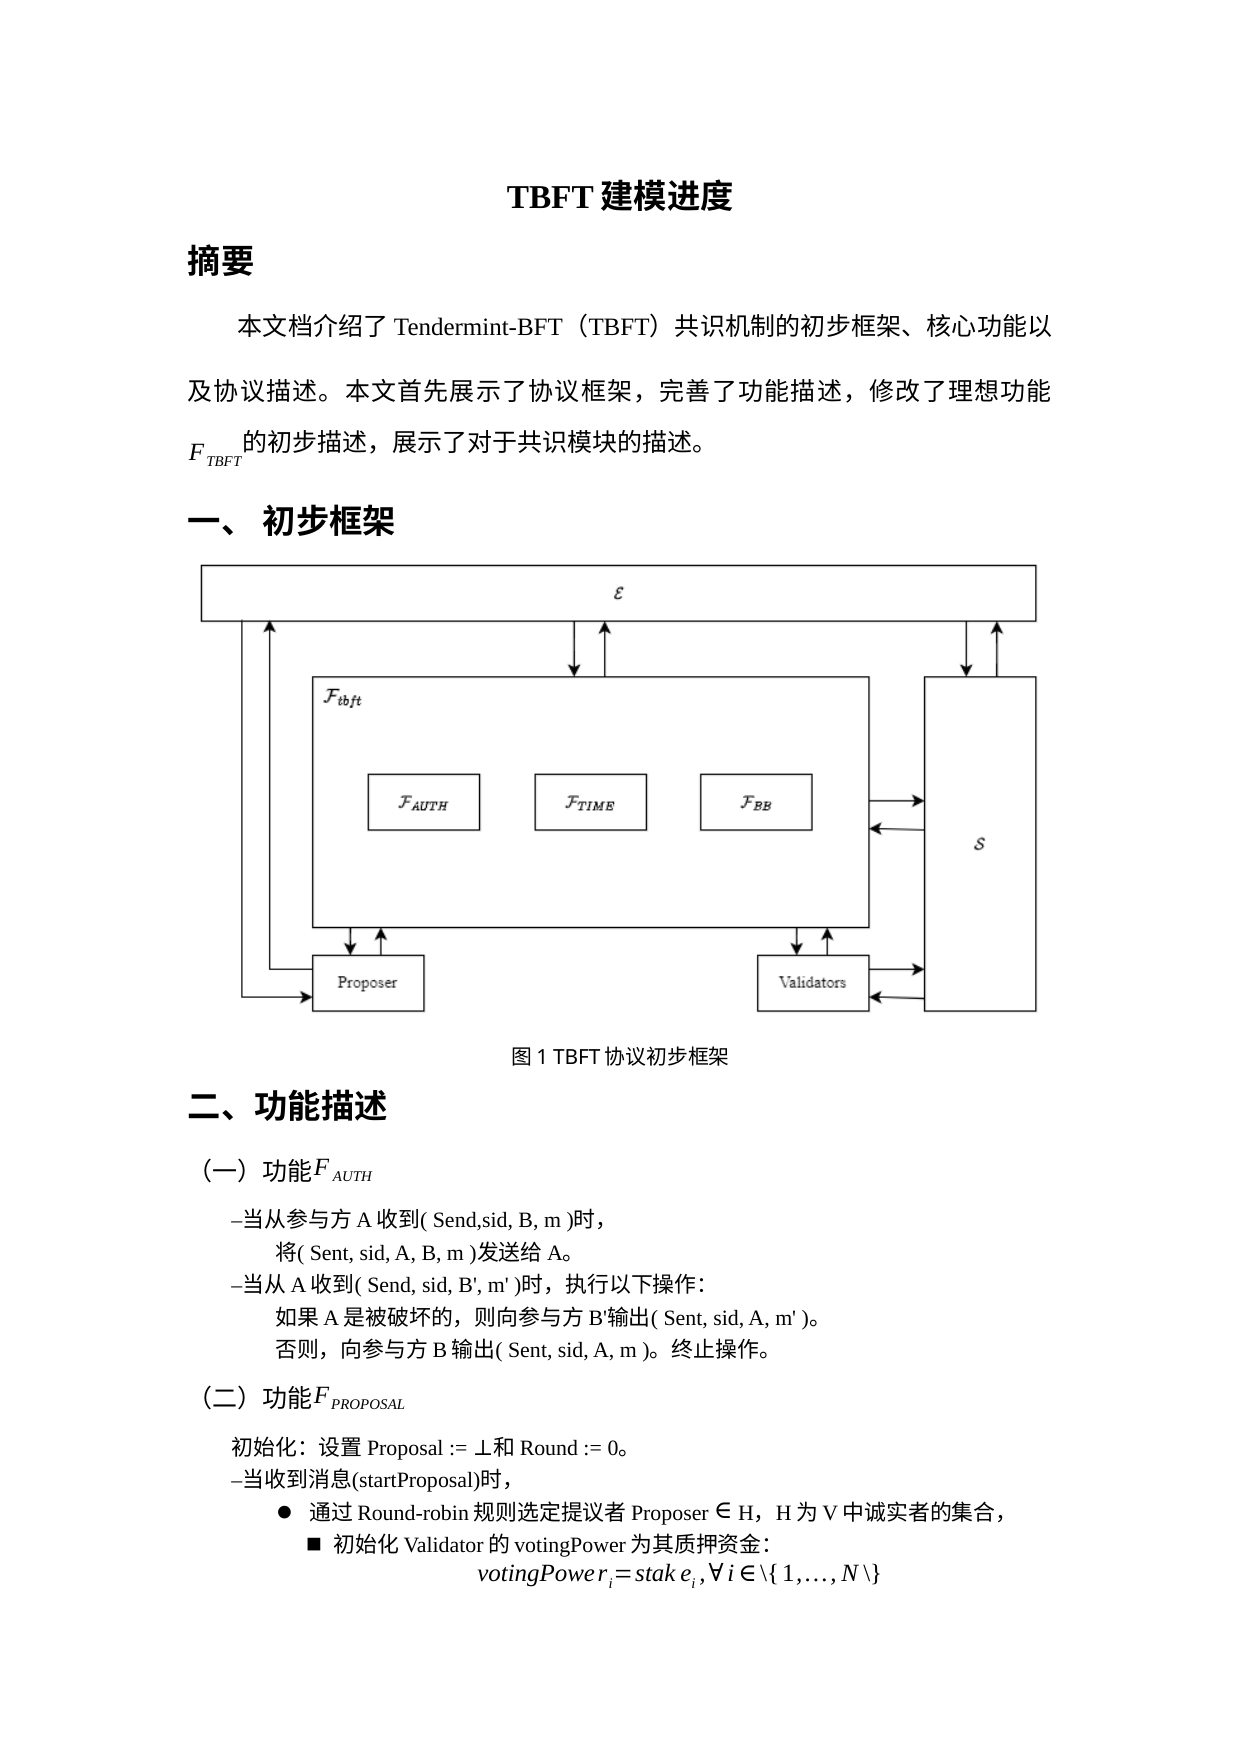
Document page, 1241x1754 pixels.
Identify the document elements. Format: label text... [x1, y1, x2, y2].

picture [187, 552, 1053, 1027]
text –当从A收到( Send, sid, B', m' )时，执行以下操作： [231, 1267, 1053, 1299]
text 将( Sent, sid, A, B, m )发送给A。 [275, 1234, 1053, 1267]
text （二）功能 [187, 1364, 1053, 1429]
text –当从参与方A收到( Send,sid, B, m )时， [231, 1202, 1053, 1234]
text 图 1 TBFT协议初步框架 [187, 1039, 1053, 1072]
text 否则，向参与方B输出( Sent, sid, A, m )。终止操作。 [275, 1332, 1053, 1364]
text 本文档介绍了Tendermint-BFT（TBFT）共识机制的初步框架、核心功能以及协议描述。本文首先展示了协议框架，完善了功能描述，修改了理想功能的初步描述，展示了对于共识模块的描述。 [187, 292, 1053, 487]
text （一）功能 [187, 1137, 1053, 1202]
list 通过Round-robin规则选定提议者Proposer H，H为V中诚实者的集合， [276, 1494, 1053, 1527]
text 初始化：设置Proposal := ⊥和Round := 0。 [231, 1429, 1053, 1462]
list 初始化Validator的votingPower为其质押资金： [280, 1527, 1053, 1559]
text –当收到消息(startProposal)时， [231, 1462, 1053, 1494]
text TBFT建模进度 [187, 162, 1053, 227]
list 初步框架 [187, 487, 1053, 552]
text 如果A是被破坏的，则向参与方B'输出( Sent, sid, A, m' )。 [275, 1299, 1053, 1332]
text 摘要 [187, 227, 1053, 292]
text 二、功能描述 [187, 1072, 1053, 1137]
